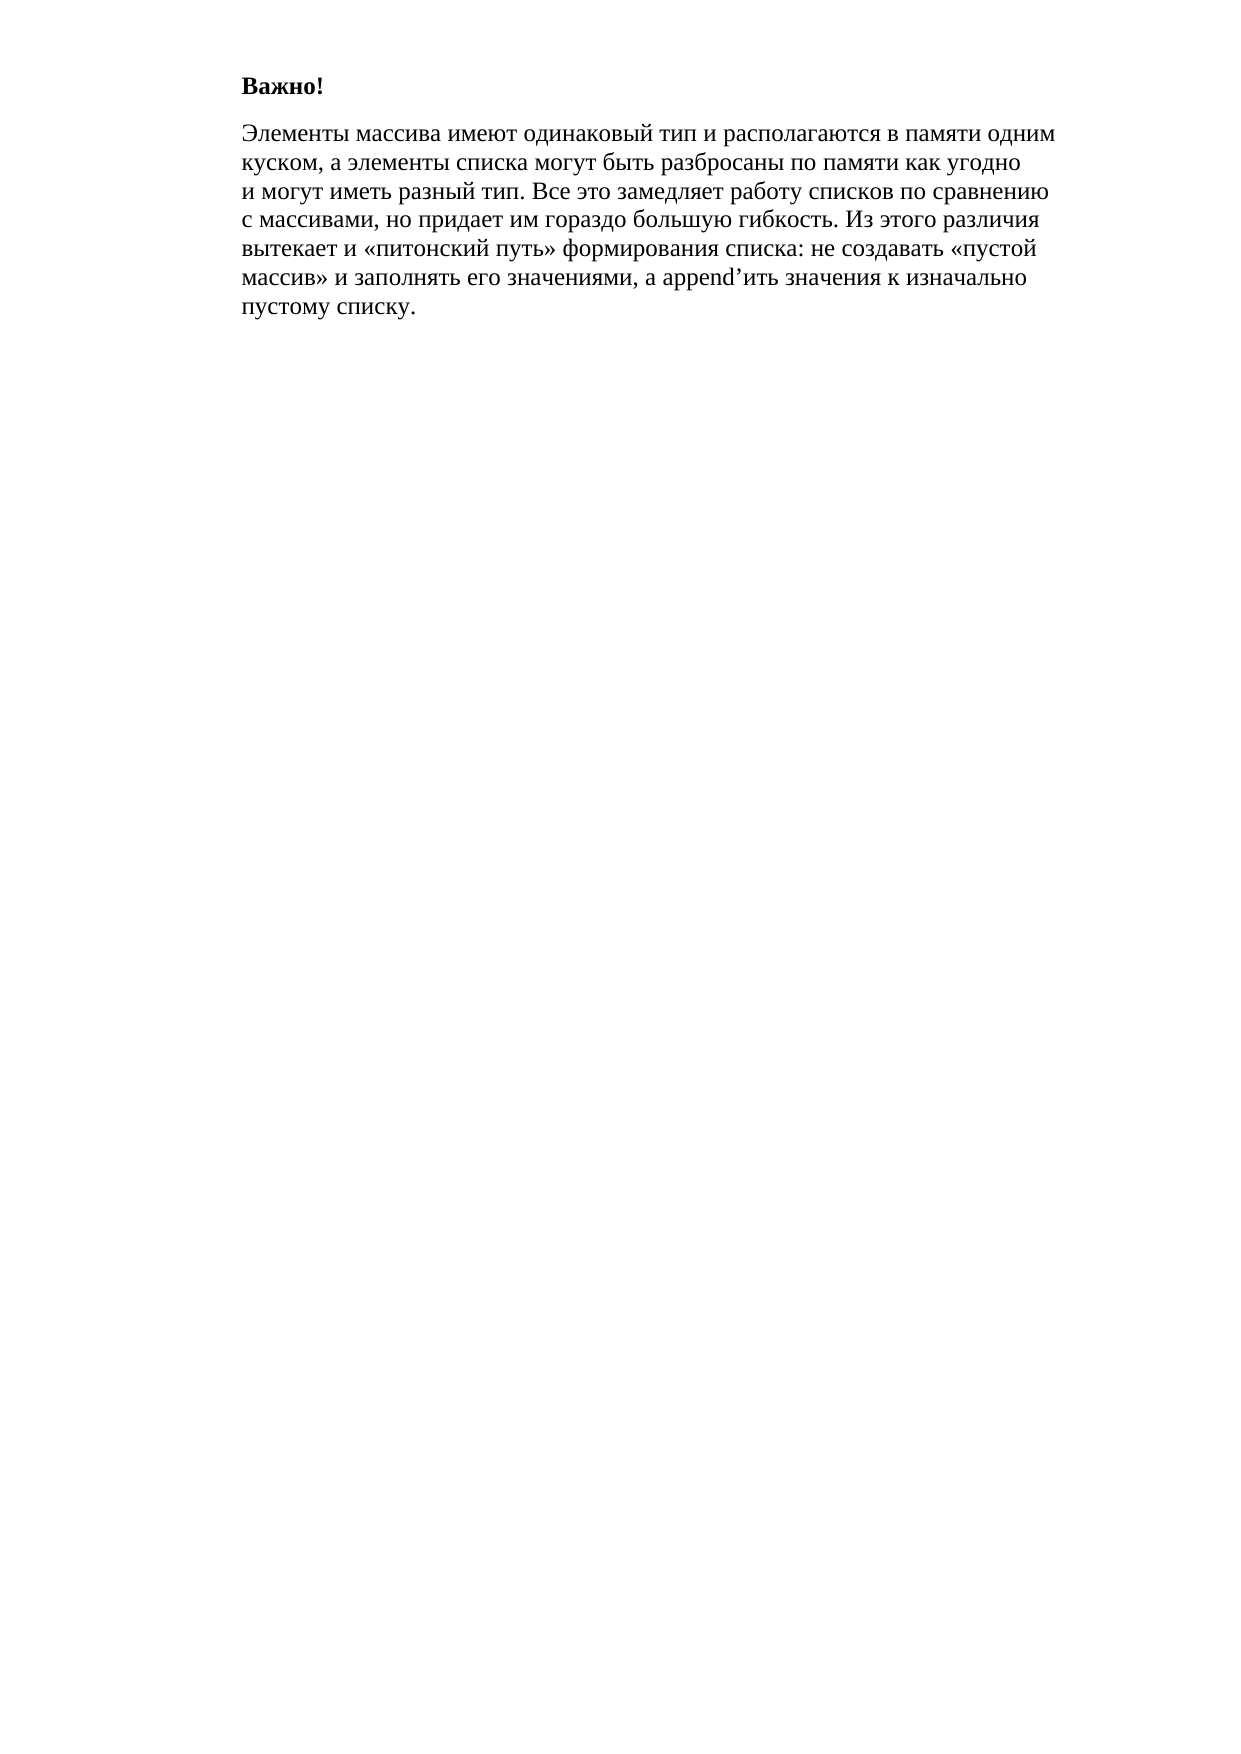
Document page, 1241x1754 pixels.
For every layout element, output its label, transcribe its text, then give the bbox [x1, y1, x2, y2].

subtitle Важно! [241, 71, 1087, 99]
text Элементы массива имеют одинаковый тип и располагаются в памяти одним куском, а элементы списка могут быть разбросаны по памяти как угодно и могут иметь разный тип. Все это замедляет работу списков по сравнению с массивами, но придает им гораздо большую гибкость. Из этого различия вытекает и «питонский путь» формирования списка: не создавать «пустой массив» и заполнять его значениями, а append’ить значения к изначально пустому списку. [241, 118, 1087, 319]
